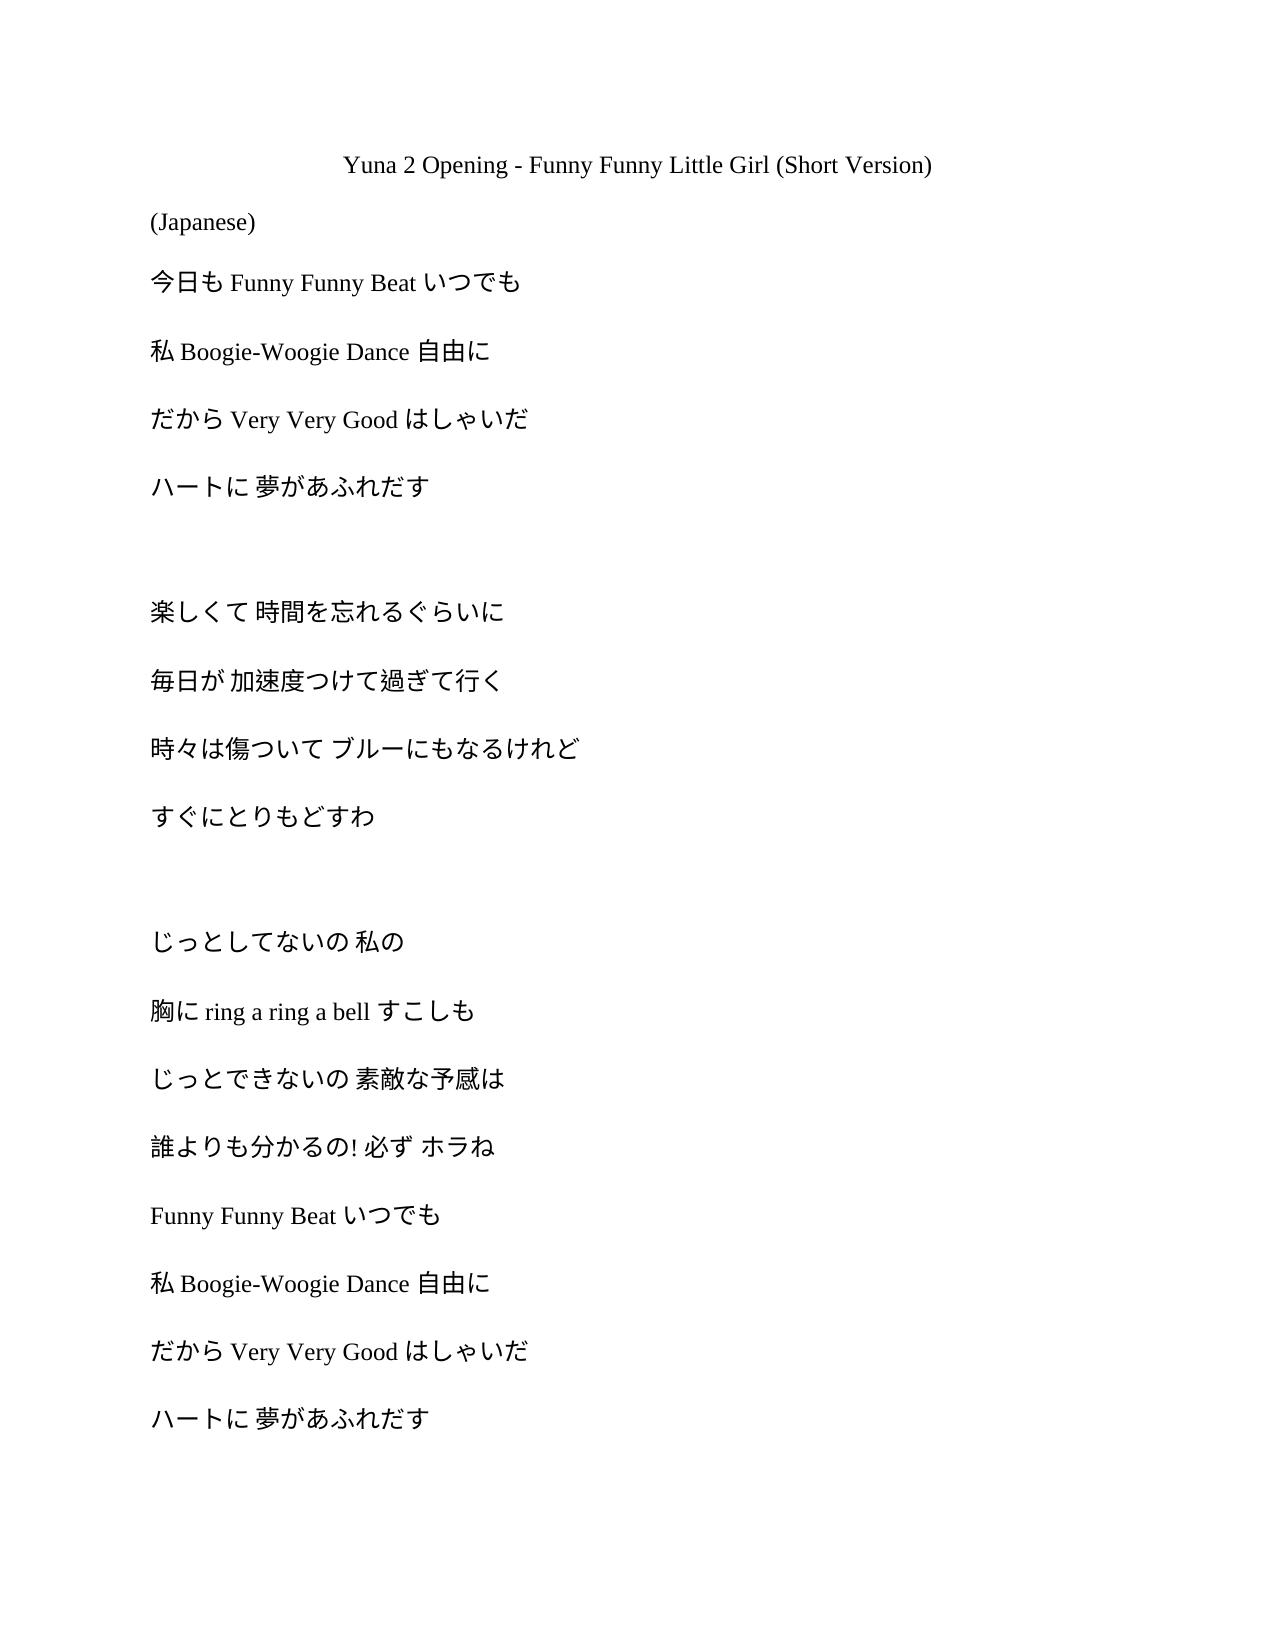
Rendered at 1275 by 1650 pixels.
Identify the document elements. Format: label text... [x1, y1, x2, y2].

text じっとできないの 素敵な予感は [150, 1061, 1125, 1095]
text 今日もFunny Funny Beat いつでも [150, 265, 1125, 299]
text (Japanese) [150, 207, 1125, 236]
text 毎日が 加速度つけて過ぎて行く [150, 663, 1125, 697]
text Funny Funny Beat いつでも [150, 1197, 1125, 1232]
text Yuna 2 Opening - Funny Funny Little Girl (Short Version) [150, 150, 1125, 179]
text ハートに 夢があふれだす [150, 1402, 1125, 1436]
text 私Boogie-Woogie Dance 自由に [150, 333, 1125, 367]
text だからVery Very Good はしゃいだ [150, 401, 1125, 435]
text 胸にring a ring a bell すこしも [150, 993, 1125, 1027]
text 誰よりも分かるの! 必ず ホラね [150, 1129, 1125, 1163]
text 時々は傷ついて ブルーにもなるけれど [150, 731, 1125, 765]
text じっとしてないの 私の [150, 925, 1125, 959]
text 私Boogie-Woogie Dance 自由に [150, 1266, 1125, 1300]
text すぐにとりもどすわ [150, 799, 1125, 833]
text だからVery Very Good はしゃいだ [150, 1334, 1125, 1368]
text ハートに 夢があふれだす [150, 469, 1125, 503]
text 楽しくて 時間を忘れるぐらいに [150, 595, 1125, 629]
